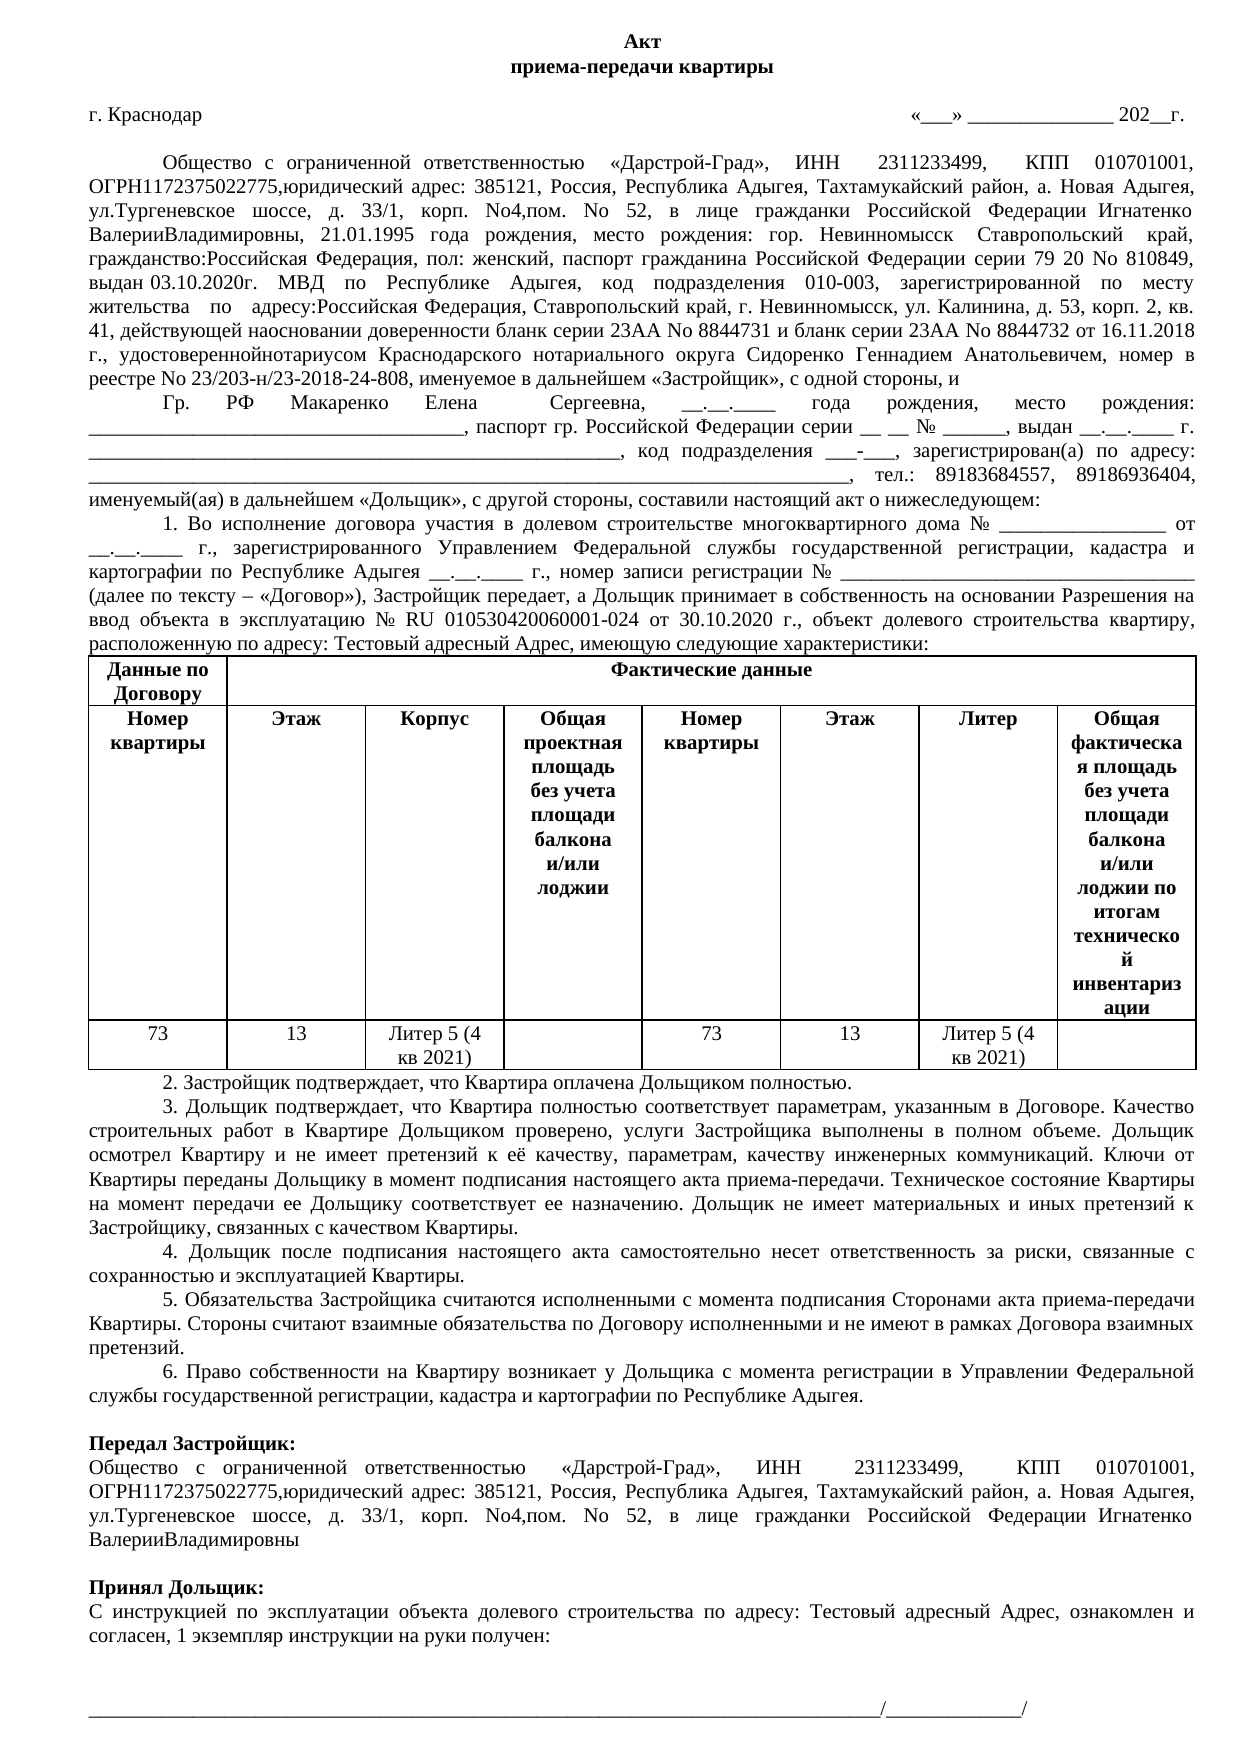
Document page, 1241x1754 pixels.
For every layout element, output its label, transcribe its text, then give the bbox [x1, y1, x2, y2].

table_cell Литер 5 (4 кв 2021) [366, 1021, 503, 1069]
table_cell [505, 1021, 641, 1069]
table_header Данные по Договору [89, 657, 226, 704]
text 1. Во исполнение договора участия в долевом строительстве многоквартирного дома № ________________ от __.__.____ г., зарегистрированного Управлением Федеральной службы государственной регистрации, кадастра и картографии по Республике Адыгея __.__.____ г., номер записи регистрации № __________________________________ (далее по тексту – «Договор»), Застройщик передает, а Дольщик принимает в собственность на основании Разрешения на ввод объекта в эксплуатацию № RU 010530420060001-024 от 30.10.2020 г., объект долевого строительства квартиру, расположенную по адресу: Тестовый адресный Адрес, имеющую следующие характеристики: [88, 511, 1196, 655]
text ____________________________________________________________________________/_____________/ [88, 1695, 1196, 1719]
table_header Фактические данные [228, 657, 1195, 704]
table_cell Общая проектная площадь без учета площади балкона и/или лоджии [505, 706, 641, 1019]
text Гр. РФ Макаренко Елена Сергеевна, __.__.____ года рождения, место рождения: ____________________________________, паспорт гр. Российской Федерации серии __ __ № ______, выдан __.__.____ г. ___________________________________________________, код подразделения ___-___, зарегистрирован(а) по адресу: _________________________________________________________________________, тел.: 89183684557, 89186936404, именуемый(ая) в дальнейшем «Дольщик», с другой стороны, составили настоящий акт о нижеследующем: [88, 390, 1196, 511]
table_cell 73 [89, 1021, 226, 1069]
table_cell [1058, 1021, 1195, 1069]
table_cell Этаж [228, 706, 365, 1019]
table_cell 73 [643, 1021, 780, 1069]
text Принял Дольщик: [88, 1575, 1196, 1599]
text 5. Обязательства Застройщика считаются исполненными с момента подписания Сторонами акта приема-передачи Квартиры. Стороны считают взаимные обязательства по Договору исполненными и не имеют в рамках Договора взаимных претензий. [88, 1287, 1196, 1359]
table_cell Корпус [366, 706, 503, 1019]
text Передал Застройщик: [88, 1431, 1196, 1455]
text приема-передачи квартиры [88, 53, 1196, 78]
table_cell Номер квартиры [643, 706, 780, 1019]
text 6. Право собственности на Квартиру возникает у Дольщика с момента регистрации в Управлении Федеральной службы государственной регистрации, кадастра и картографии по Республике Адыгея. [88, 1359, 1196, 1407]
table_cell 13 [228, 1021, 365, 1069]
text 2. Застройщик подтверждает, что Квартира оплачена Дольщиком полностью. [88, 1070, 1196, 1094]
table_cell Общая фактическая площадь без учета площади балкона и/или лоджии по итогам технической инвентаризации [1058, 706, 1195, 1019]
table_cell Этаж [781, 706, 918, 1019]
text С инструкцией по эксплуатации объекта долевого строительства по адресу: Тестовый адресный Адрес, ознакомлен и согласен, 1 экземпляр инструкции на руки получен: [88, 1599, 1196, 1647]
table_cell Номер квартиры [89, 706, 226, 1019]
text Акт [88, 29, 1196, 53]
text Общество с ограниченной ответственностью «Дарстрой-Град», ИНН 2311233499, КПП 010701001, ОГРН1172375022775,юридический адрес: 385121, Россия, Республика Адыгея, Тахтамукайский район, а. Новая Адыгея, ул.Тургеневское шоссе, д. 33/1, корп. No4,пом. No 52, в лице гражданки Российской Федерации Игнатенко ВалерииВладимировны [88, 1455, 1196, 1551]
table_cell 13 [781, 1021, 918, 1069]
text 3. Дольщик подтверждает, что Квартира полностью соответствует параметрам, указанным в Договоре. Качество строительных работ в Квартире Дольщиком проверено, услуги Застройщика выполнены в полном объеме. Дольщик осмотрел Квартиру и не имеет претензий к её качеству, параметрам, качеству инженерных коммуникаций. Ключи от Квартиры переданы Дольщику в момент подписания настоящего акта приема-передачи. Техническое состояние Квартиры на момент передачи ее Дольщику соответствует ее назначению. Дольщик не имеет материальных и иных претензий к Застройщику, связанных с качеством Квартиры. [88, 1094, 1196, 1239]
table_cell Литер 5 (4 кв 2021) [920, 1021, 1057, 1069]
text г. Краснодар «___» ______________ 202__г. [88, 102, 1196, 126]
text 4. Дольщик после подписания настоящего акта самостоятельно несет ответственность за риски, связанные с сохранностью и эксплуатацией Квартиры. [88, 1239, 1196, 1287]
table_cell Литер [920, 706, 1057, 1019]
text Общество с ограниченной ответственностью «Дарстрой-Град», ИНН 2311233499, КПП 010701001, ОГРН1172375022775,юридический адрес: 385121, Россия, Республика Адыгея, Тахтамукайский район, а. Новая Адыгея, ул.Тургеневское шоссе, д. 33/1, корп. No4,пом. No 52, в лице гражданки Российской Федерации Игнатенко ВалерииВладимировны, 21.01.1995 года рождения, место рождения: гор. Невинномысск Ставропольский край, гражданство:Российская Федерация, пол: женский, паспорт гражданина Российской Федерации серии 79 20 No 810849, выдан 03.10.2020г. МВД по Республике Адыгея, код подразделения 010-003, зарегистрированной по месту жительства по адресу:Российская Федерация, Ставропольский край, г. Невинномысск, ул. Калинина, д. 53, корп. 2, кв. 41, действующей наосновании доверенности бланк серии 23АА No 8844731 и бланк серии 23АА No 8844732 от 16.11.2018 г., удостовереннойнотариусом Краснодарского нотариального округа Сидоренко Геннадием Анатольевичем, номер в реестре No 23/203-н/23-2018-24-808, именуемое в дальнейшем «Застройщик», с одной стороны, и [88, 149, 1196, 390]
